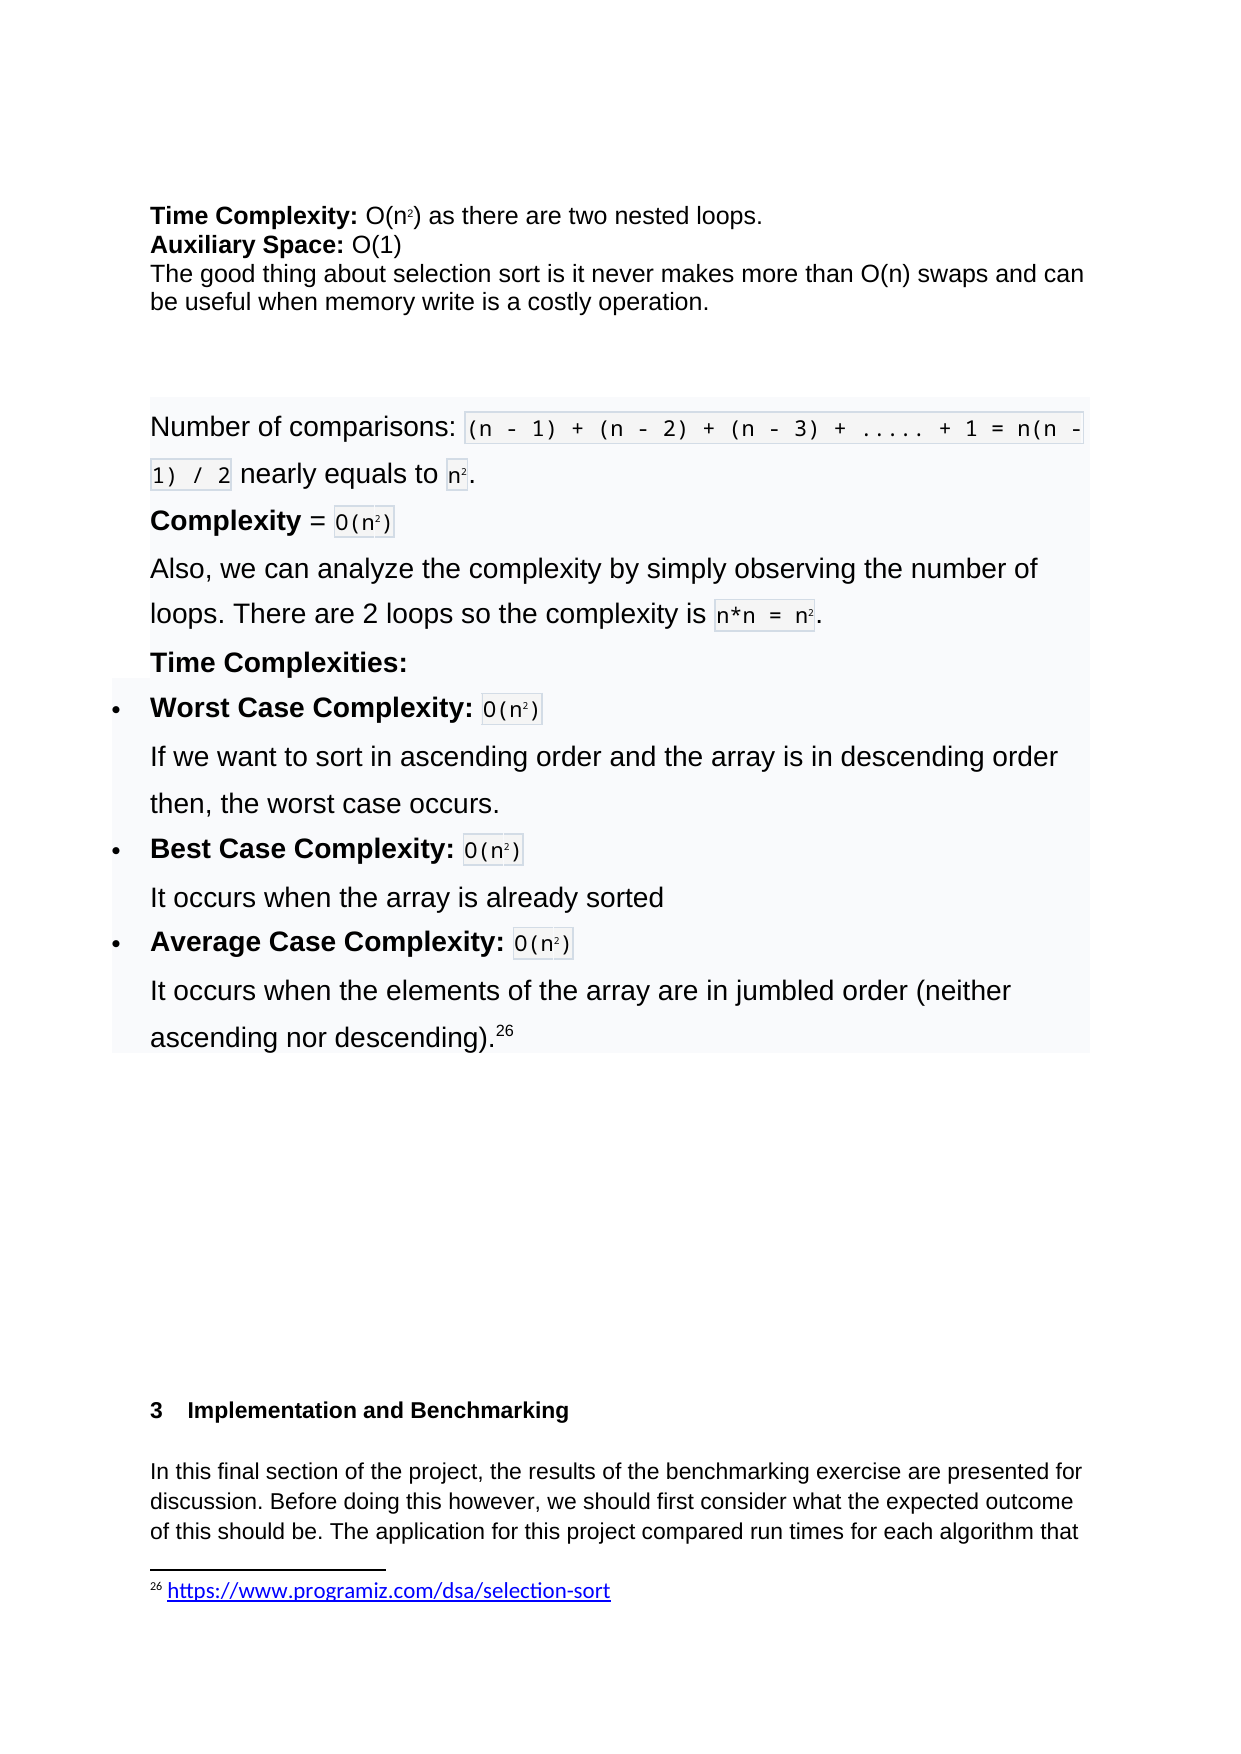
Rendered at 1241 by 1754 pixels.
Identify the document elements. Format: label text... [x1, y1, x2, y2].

text Number of comparisons: (n - 1) + (n - 2) + (n - 3) + ..... + 1 = n(n - 1) / 2 nearly equals to n2. [150, 397, 1090, 491]
list Implementation and Benchmarking [150, 1397, 1090, 1424]
text Also, we can analyze the complexity by simply observing the number of loops. There are 2 loops so the complexity is n*n = n2. [150, 538, 1090, 632]
text Time Complexity: O(n2) as there are two nested loops. [150, 201, 1090, 230]
list Worst Case Complexity: O(n2) If we want to sort in ascending order and the array is in descending order then, the worst case occurs. [112, 678, 1090, 819]
text Auxiliary Space: O(1) The good thing about selection sort is it never makes more than O(n) swaps and can be useful when memory write is a costly operation. [150, 230, 1090, 316]
text Complexity = O(n2) [150, 491, 1090, 538]
list Best Case Complexity: O(n2) It occurs when the array is already sorted [112, 819, 1090, 913]
list Average Case Complexity: O(n2) It occurs when the elements of the array are in jumbled order (neither ascending nor descending). [112, 913, 1090, 1053]
text Time Complexities: [150, 632, 1090, 678]
